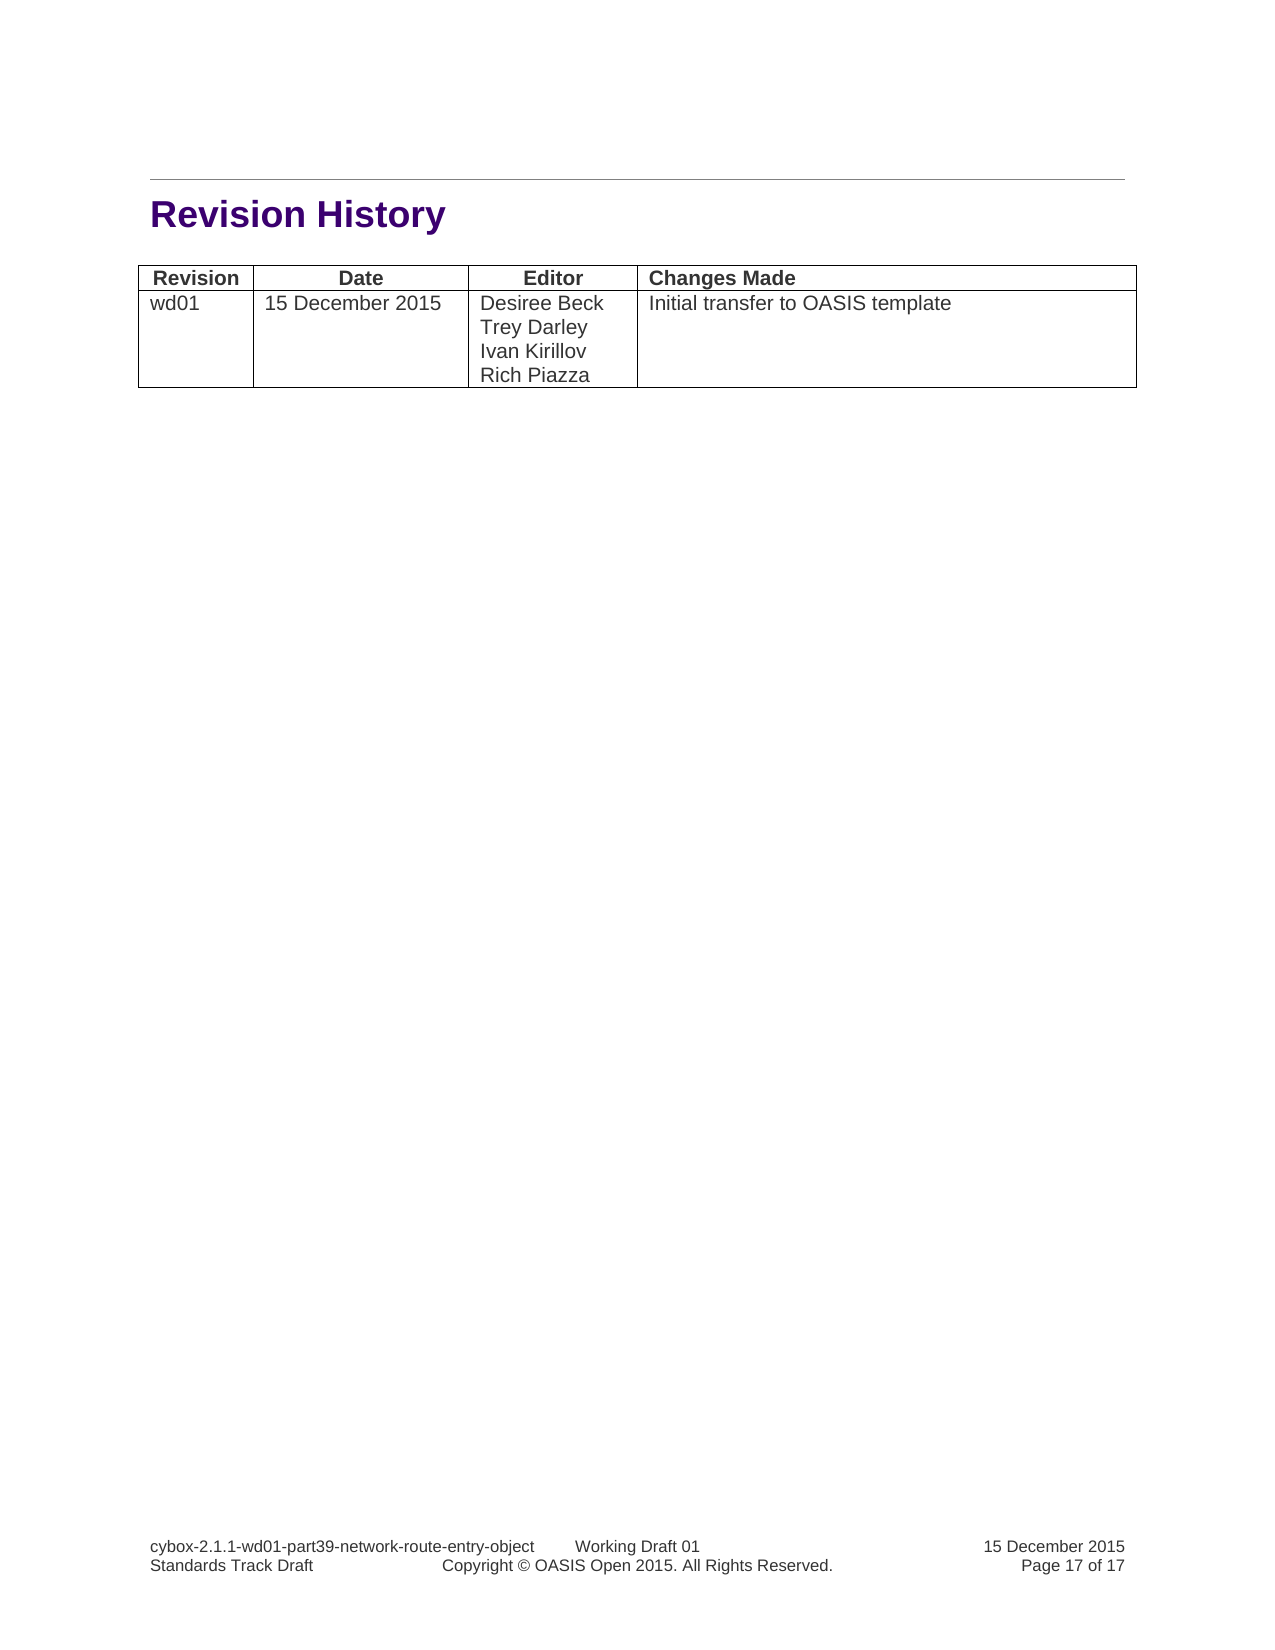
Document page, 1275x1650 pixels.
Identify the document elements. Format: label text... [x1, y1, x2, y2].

table_header Date [254, 266, 468, 290]
table_cell wd01 [139, 291, 253, 387]
subtitle Revision History [150, 180, 1125, 236]
table_cell Initial transfer to OASIS template [638, 291, 1136, 387]
table_header Revision [139, 266, 253, 290]
table_cell 15 December 2015 [254, 291, 468, 387]
table_cell Desiree Beck Trey Darley Ivan Kirillov Rich Piazza [469, 291, 637, 387]
table_header Editor [469, 266, 637, 290]
table_header Changes Made [638, 266, 1136, 290]
